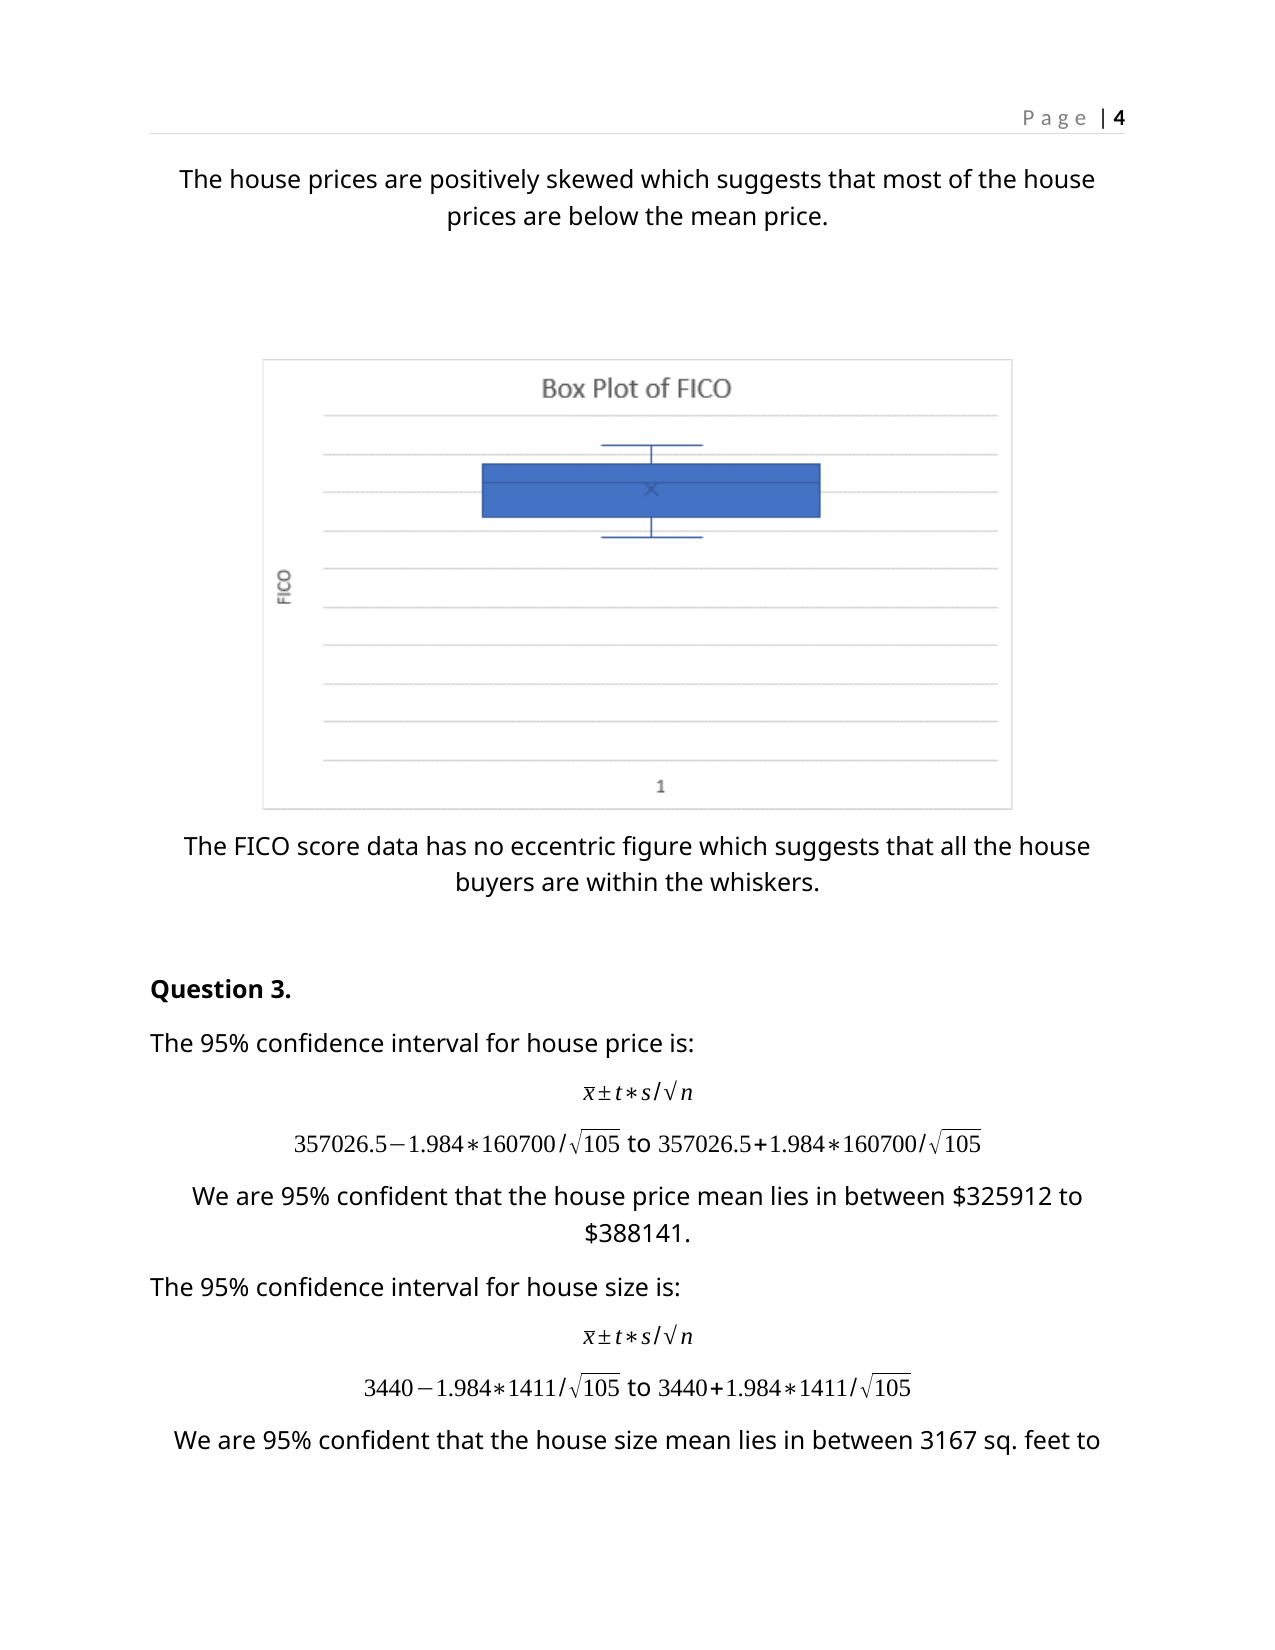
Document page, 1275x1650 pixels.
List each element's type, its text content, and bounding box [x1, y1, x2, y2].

text The house prices are positively skewed which suggests that most of the house prices are below the mean price. [150, 162, 1125, 233]
text Question 3. [150, 972, 1125, 1006]
text to [150, 1126, 1125, 1159]
text to [150, 1369, 1125, 1403]
text We are 95% confident that the house size mean lies in between 3167 sq. feet to [150, 1423, 1125, 1457]
picture [262, 359, 1013, 810]
text The 95% confidence interval for house size is: [150, 1269, 1125, 1303]
text We are 95% confident that the house price mean lies in between $325912 to $388141. [150, 1179, 1125, 1250]
text The 95% confidence interval for house price is: [150, 1025, 1125, 1059]
text The FICO score data has no eccentric figure which suggests that all the house buyers are within the whiskers. [150, 828, 1125, 899]
